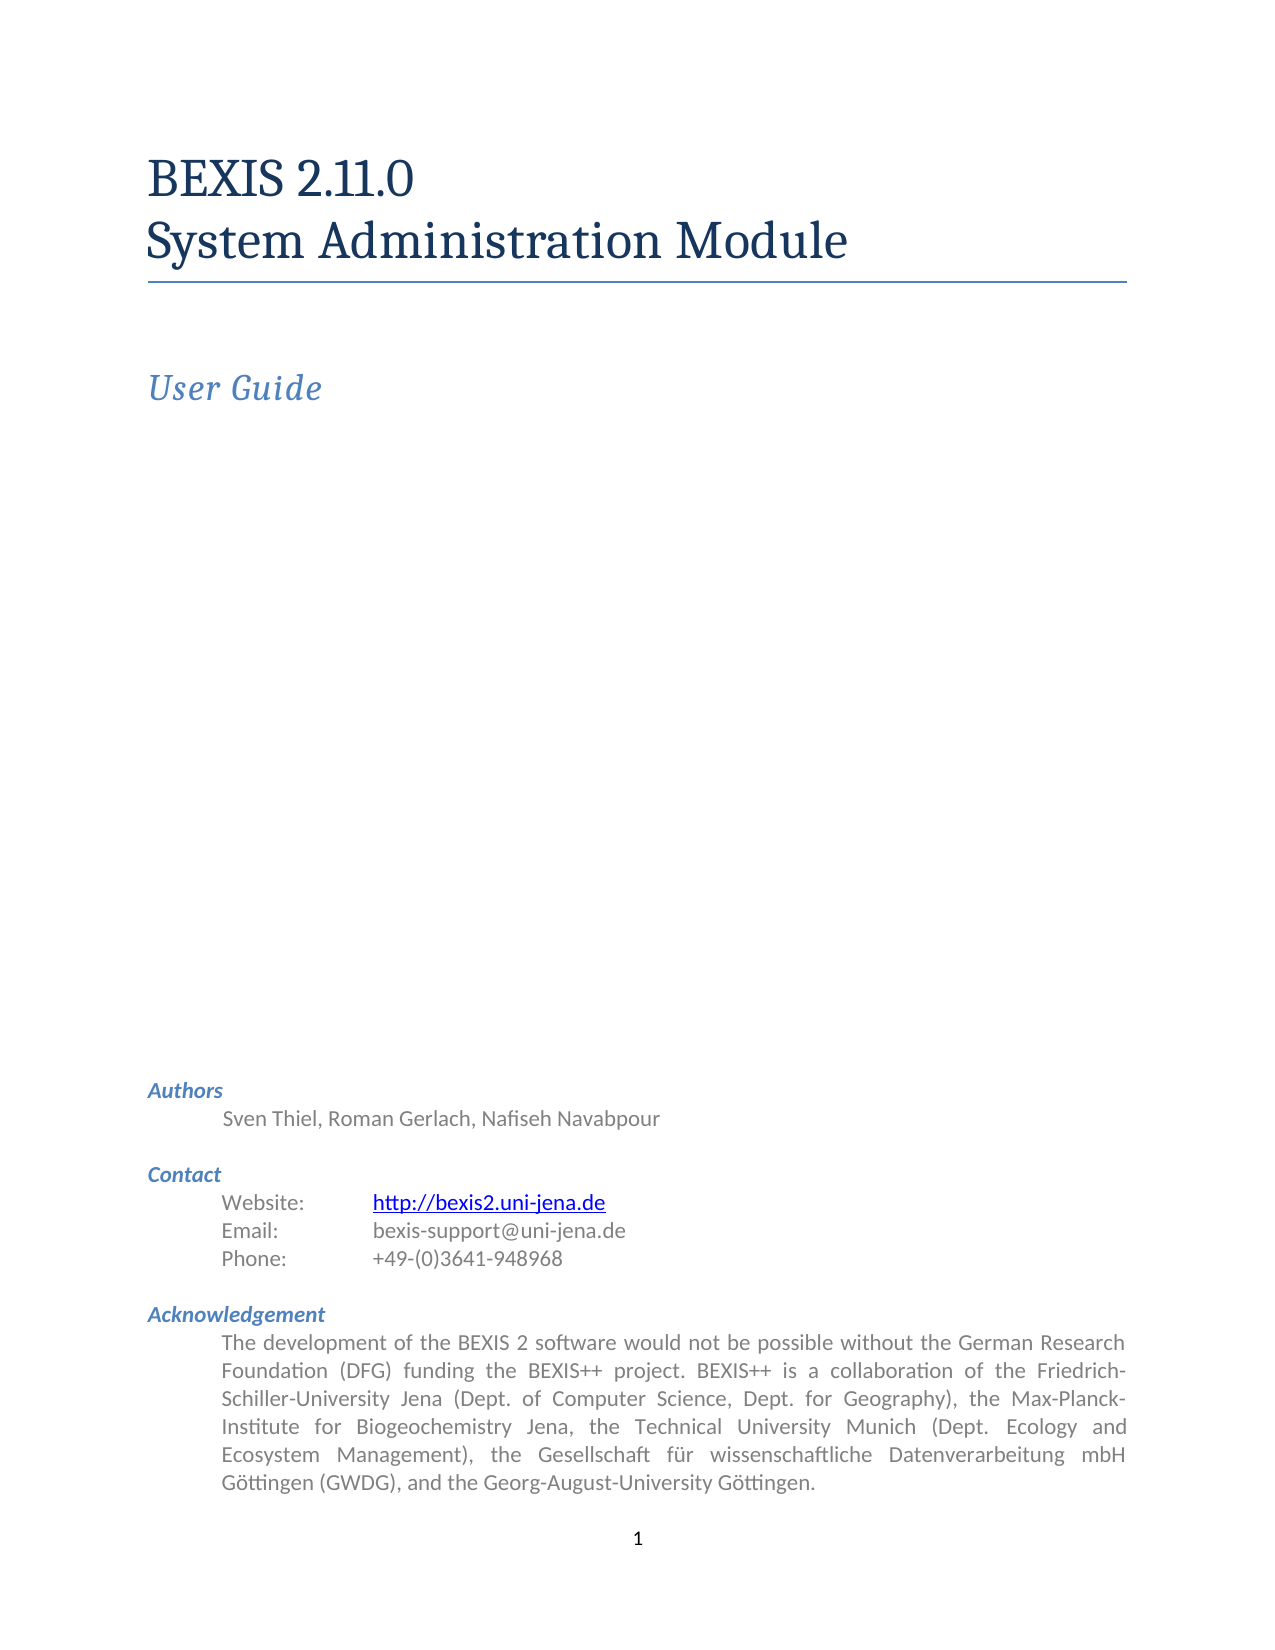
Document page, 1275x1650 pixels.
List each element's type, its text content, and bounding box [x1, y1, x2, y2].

text Email: bexis-support@uni-jena.de [221, 1216, 1127, 1244]
text Sven Thiel, Roman Gerlach, Nafiseh Navabpour [148, 1104, 1127, 1132]
title System Administration Module [148, 210, 1127, 281]
text Acknowledgement [148, 1300, 1127, 1328]
text Website: http://bexis2.uni-jena.de [221, 1188, 1127, 1216]
text The development of the BEXIS 2 software would not be possible without the German Research Foundation (DFG) funding the BEXIS++ project. BEXIS++ is a collaboration of the Friedrich-Schiller-University Jena (Dept. of Computer Science, Dept. for Geography), the Max-Planck-Institute for Biogeochemistry Jena, the Technical University Munich (Dept. Ecology and Ecosystem Management), the Gesellschaft für wissenschaftliche Datenverarbeitung mbH Göttingen (GWDG), and the Georg-August-University Göttingen. [148, 1328, 1127, 1496]
title BEXIS 2.11.0 [148, 148, 1127, 210]
text Authors [148, 1076, 1127, 1104]
text Contact [148, 1160, 1127, 1188]
subtitle User Guide [148, 367, 1127, 410]
text Phone: +49-(0)3641-948968 [221, 1244, 1127, 1272]
